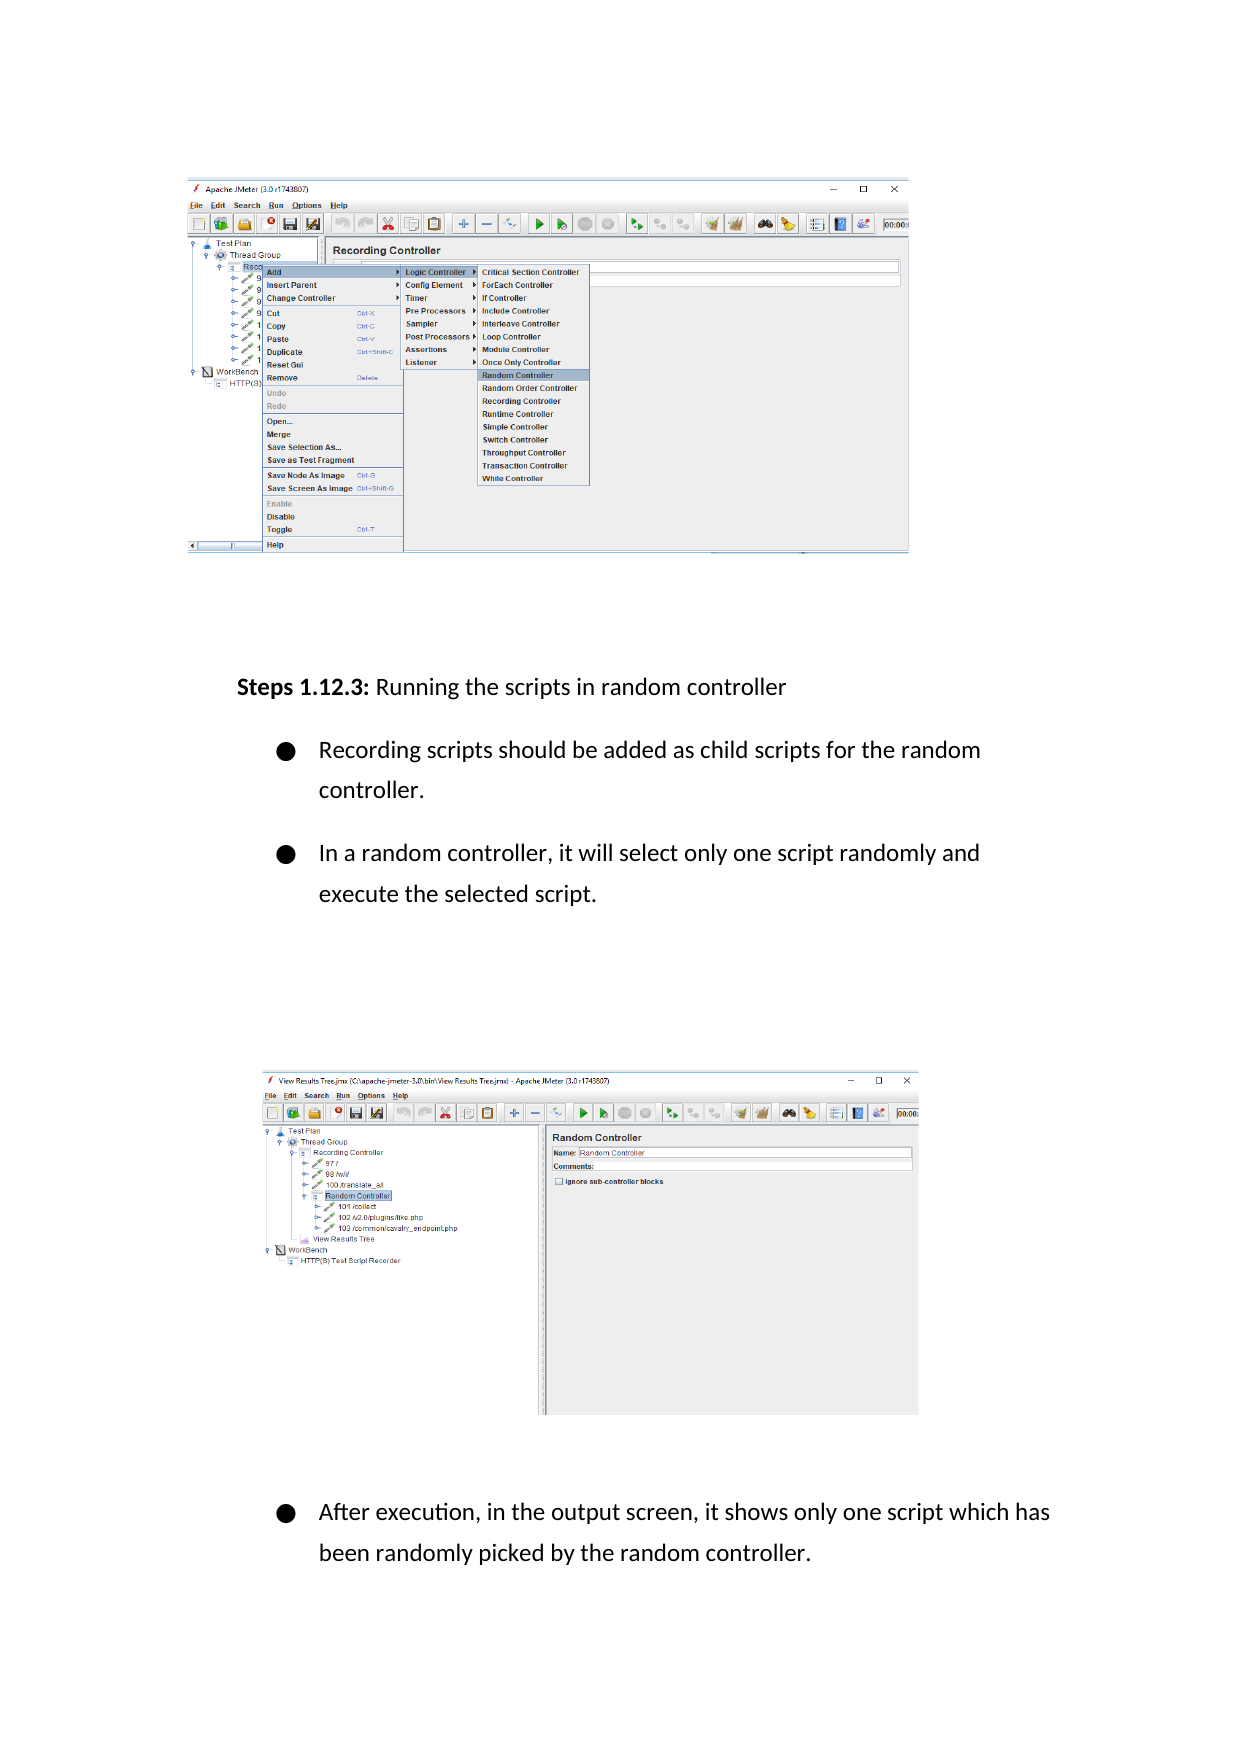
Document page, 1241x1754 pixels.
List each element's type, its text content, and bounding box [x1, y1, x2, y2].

text Steps 1.12.3: Running the scripts in random controller [231, 671, 1053, 702]
list After execution, in the output screen, it shows only one script which has been randomly picked by the random controller. [275, 1484, 1053, 1568]
picture [262, 1070, 919, 1415]
picture [187, 177, 909, 554]
list Recording scripts should be added as child scripts for the random controller. [275, 721, 1053, 805]
list In a random controller, it will select only one script randomly and execute the selected script. [275, 824, 1053, 908]
